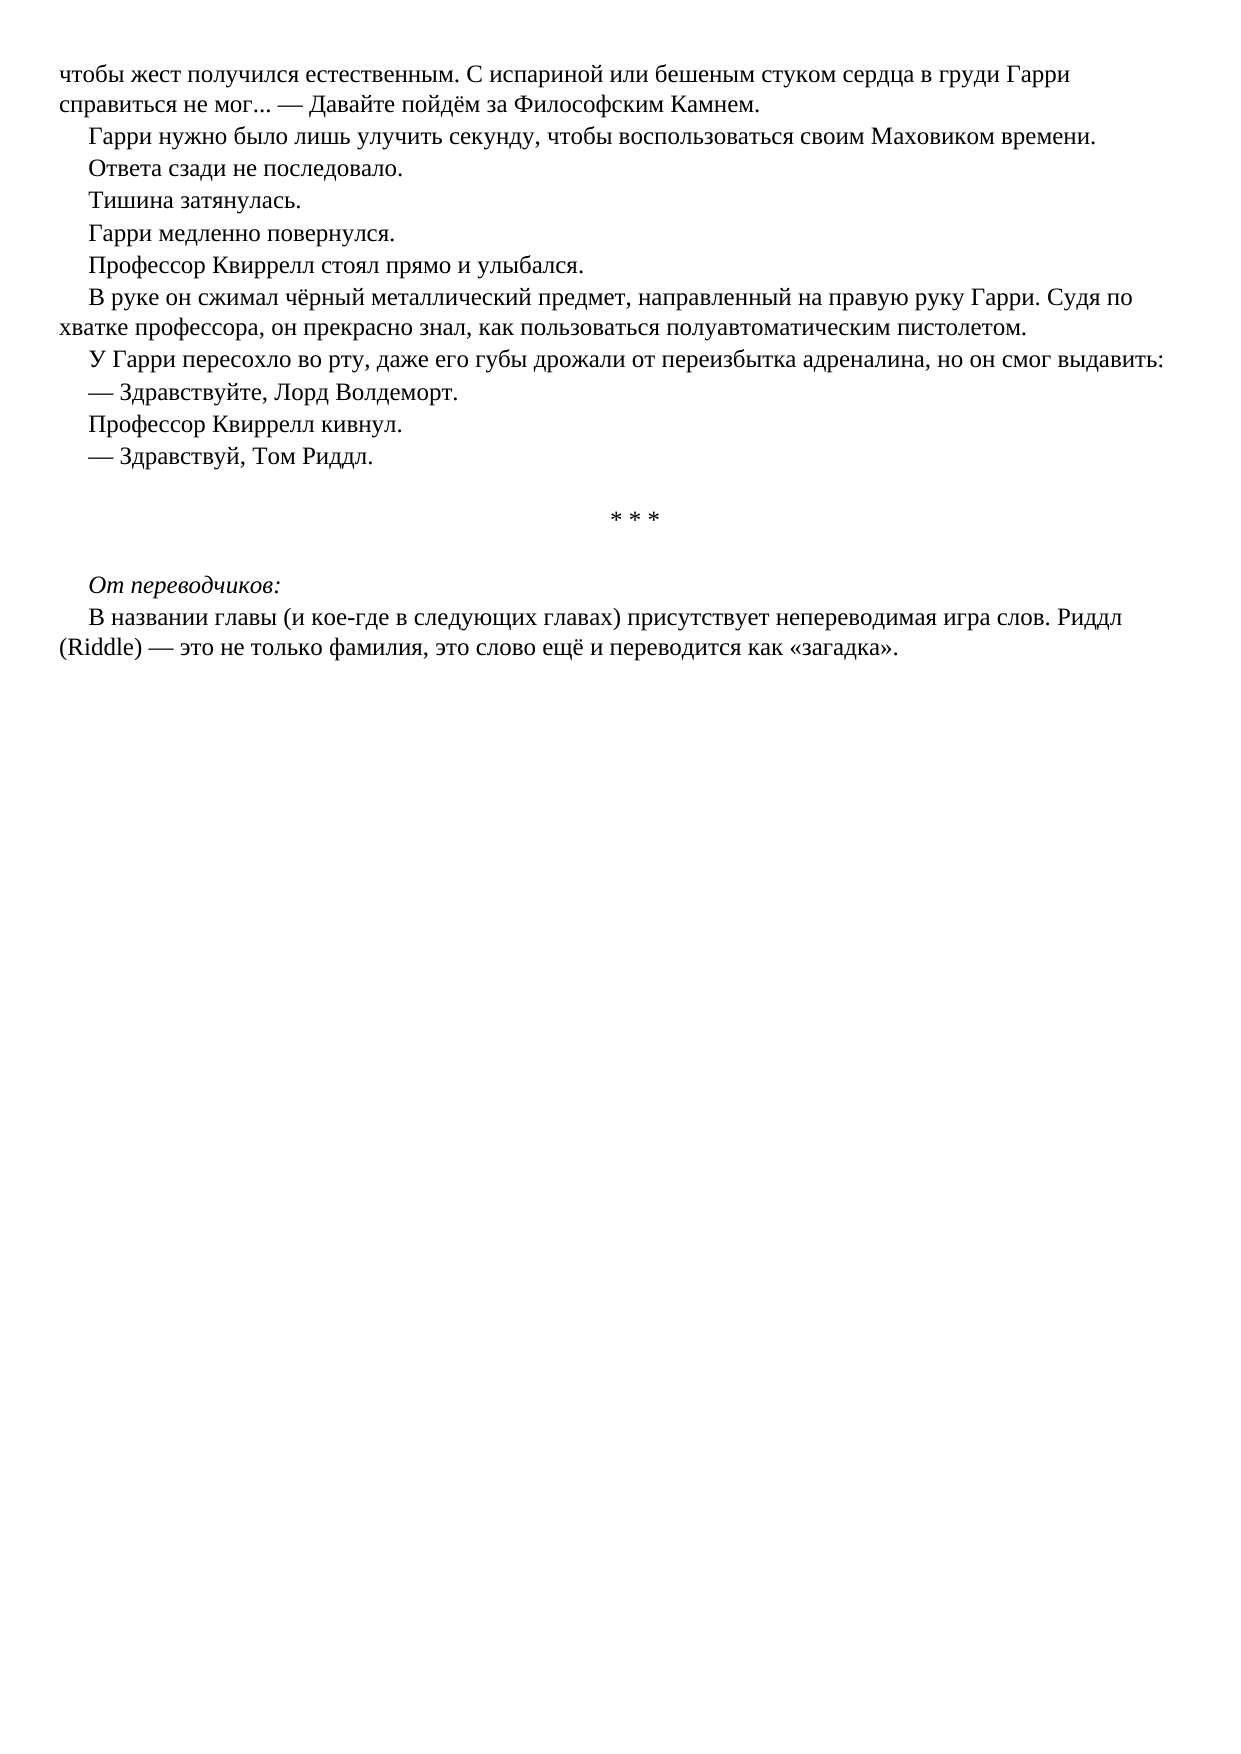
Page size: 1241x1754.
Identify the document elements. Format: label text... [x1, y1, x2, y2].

text У Гарри пересохло во рту, даже его губы дрожали от переизбытка адреналина, но он смог выдавить: [59, 344, 1181, 373]
text Гарри медленно повернулся. [59, 218, 1181, 247]
text — Здравствуй, Том Риддл. [59, 441, 1181, 470]
text В руке он сжимал чёрный металлический предмет, направленный на правую руку Гарри. Судя по хватке профессора, он прекрасно знал, как пользоваться полуавтоматическим пистолетом. [59, 282, 1181, 341]
text Гарри нужно было лишь улучить секунду, чтобы воспользоваться своим Маховиком времени. [59, 121, 1181, 150]
text От переводчиков: [59, 570, 1181, 598]
text — Здравствуйте, Лорд Волдеморт. [59, 377, 1181, 405]
text * * * [59, 505, 1181, 534]
text Профессор Квиррелл стоял прямо и улыбался. [59, 250, 1181, 279]
text Тишина затянулась. [59, 186, 1181, 214]
text В названии главы (и кое-где в следующих главах) присутствует непереводимая игра слов. Риддл (Riddle) — это не только фамилия, это слово ещё и переводится как «загадка». [59, 602, 1181, 661]
text Ответа сзади не последовало. [59, 153, 1181, 182]
text Профессор Квиррелл кивнул. [59, 409, 1181, 438]
